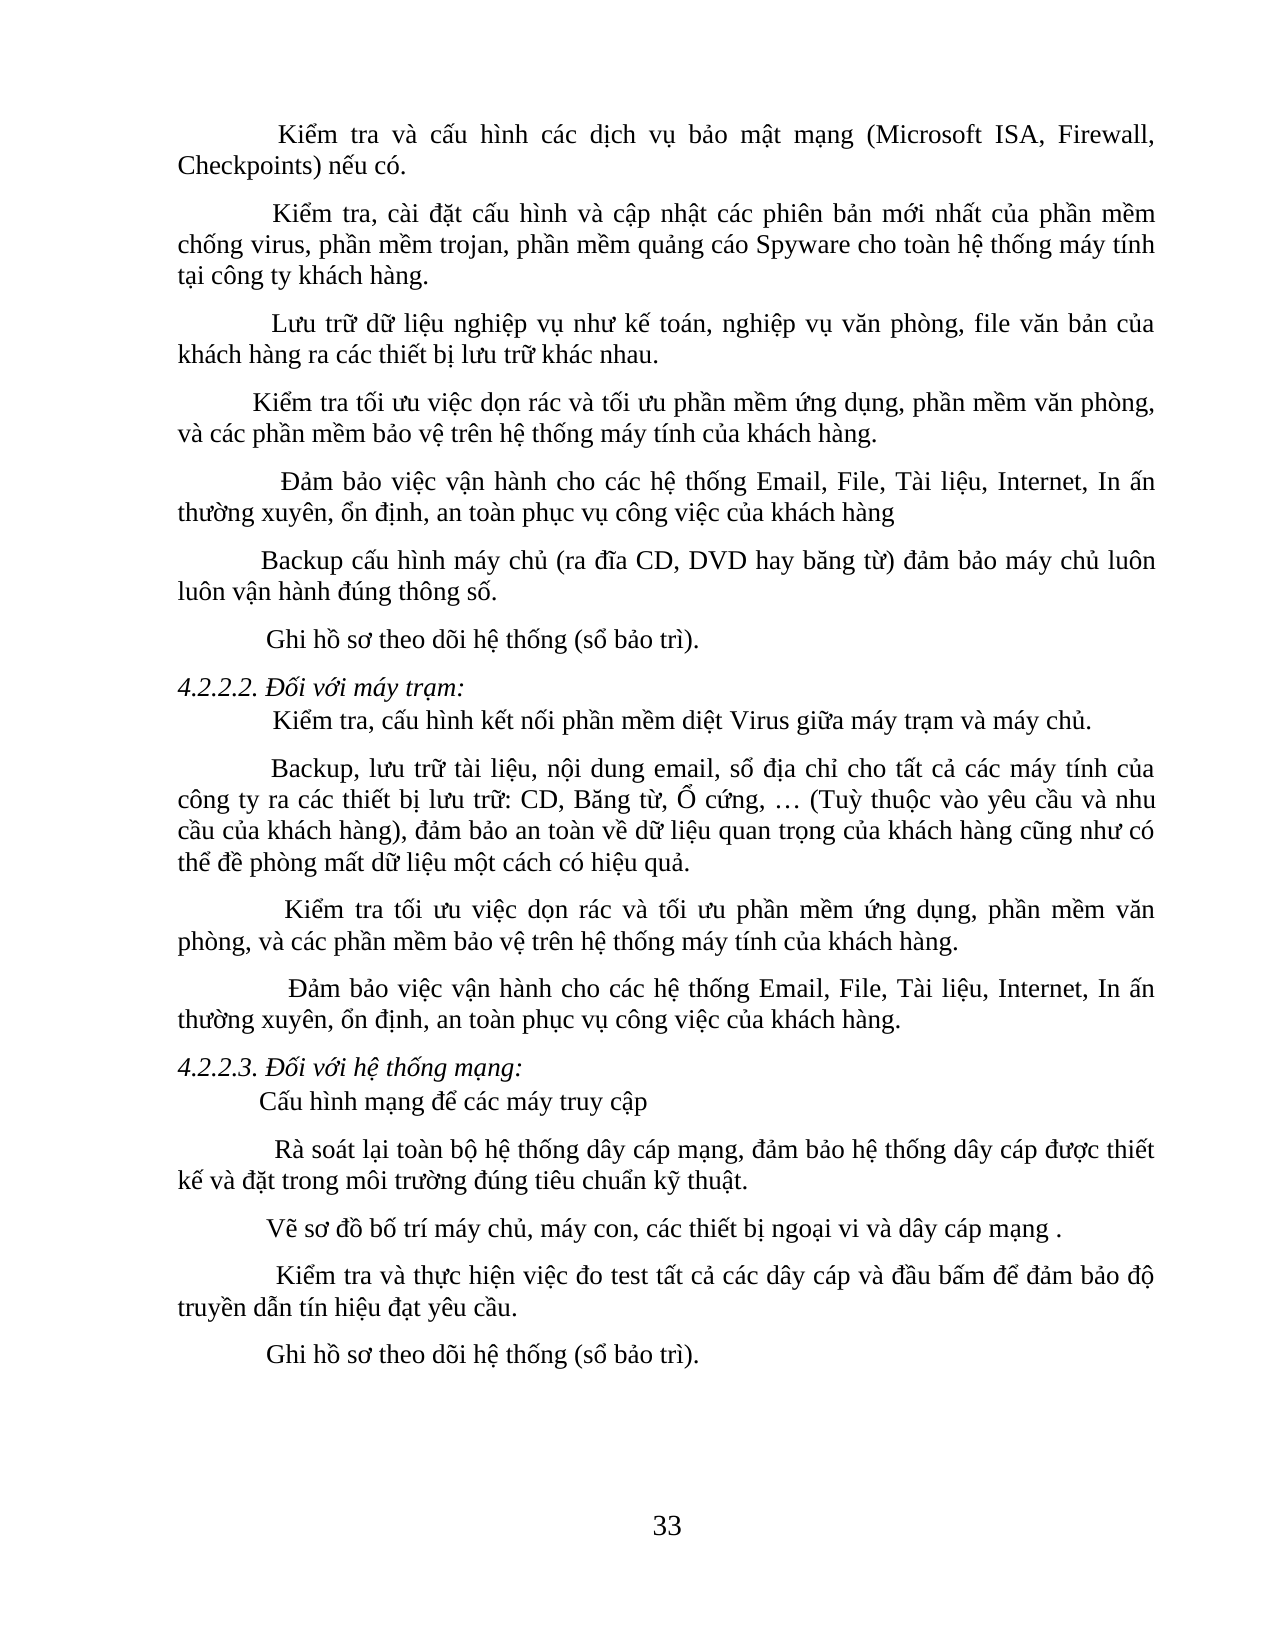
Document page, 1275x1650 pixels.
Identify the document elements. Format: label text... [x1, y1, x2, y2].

text Kiểm tra tối ưu việc dọn rác và tối ưu phần mềm ứng dụng, phần mềm văn phòng, và các phần mềm bảo vệ trên hệ thống máy tính của khách hàng. [177, 386, 1157, 448]
subtitle 4.2.2.3. Đối với hệ thống mạng: [177, 1051, 1157, 1082]
text Cấu hình mạng để các máy truy cập [177, 1085, 1157, 1116]
text Kiểm tra, cấu hình kết nối phần mềm diệt Virus giữa máy trạm và máy chủ. [177, 704, 1157, 736]
text Kiểm tra và thực hiện việc đo test tất cả các dây cáp và đầu bấm để đảm bảo độ truyền dẫn tín hiệu đạt yêu cầu. [177, 1259, 1157, 1322]
text Ghi hồ sơ theo dõi hệ thống (sổ bảo trì). [177, 1338, 1157, 1369]
text Kiểm tra và cấu hình các dịch vụ bảo mật mạng (Microsoft ISA, Firewall, Checkpoints) nếu có. [177, 118, 1157, 180]
text Kiểm tra, cài đặt cấu hình và cập nhật các phiên bản mới nhất của phần mềm chống virus, phần mềm trojan, phần mềm quảng cáo Spyware cho toàn hệ thống máy tính tại công ty khách hàng. [177, 197, 1157, 291]
text Đảm bảo việc vận hành cho các hệ thống Email, File, Tài liệu, Internet, In ấn thường xuyên, ổn định, an toàn phục vụ công việc của khách hàng. [177, 972, 1157, 1035]
text Lưu trữ dữ liệu nghiệp vụ như kế toán, nghiệp vụ văn phòng, file văn bản của khách hàng ra các thiết bị lưu trữ khác nhau. [177, 307, 1157, 369]
text Rà soát lại toàn bộ hệ thống dây cáp mạng, đảm bảo hệ thống dây cáp được thiết kế và đặt trong môi trường đúng tiêu chuẩn kỹ thuật. [177, 1133, 1157, 1195]
text Ghi hồ sơ theo dõi hệ thống (sổ bảo trì). [177, 623, 1157, 654]
subtitle 4.2.2.2. Đối với máy trạm: [177, 671, 1157, 702]
text Backup, lưu trữ tài liệu, nội dung email, sổ địa chỉ cho tất cả các máy tính của công ty ra các thiết bị lưu trữ: CD, Băng từ, Ổ cứng, … (Tuỳ thuộc vào yêu cầu và nhu cầu của khách hàng), đảm bảo an toàn về dữ liệu quan trọng của khách hàng cũng như có thể đề phòng mất dữ liệu một cách có hiệu quả. [177, 752, 1157, 877]
text Backup cấu hình máy chủ (ra đĩa CD, DVD hay băng từ) đảm bảo máy chủ luôn luôn vận hành đúng thông số. [177, 544, 1157, 606]
text Kiểm tra tối ưu việc dọn rác và tối ưu phần mềm ứng dụng, phần mềm văn phòng, và các phần mềm bảo vệ trên hệ thống máy tính của khách hàng. [177, 893, 1157, 956]
text Đảm bảo việc vận hành cho các hệ thống Email, File, Tài liệu, Internet, In ấn thường xuyên, ổn định, an toàn phục vụ công việc của khách hàng [177, 465, 1157, 527]
text Vẽ sơ đồ bố trí máy chủ, máy con, các thiết bị ngoại vi và dây cáp mạng . [177, 1212, 1157, 1243]
